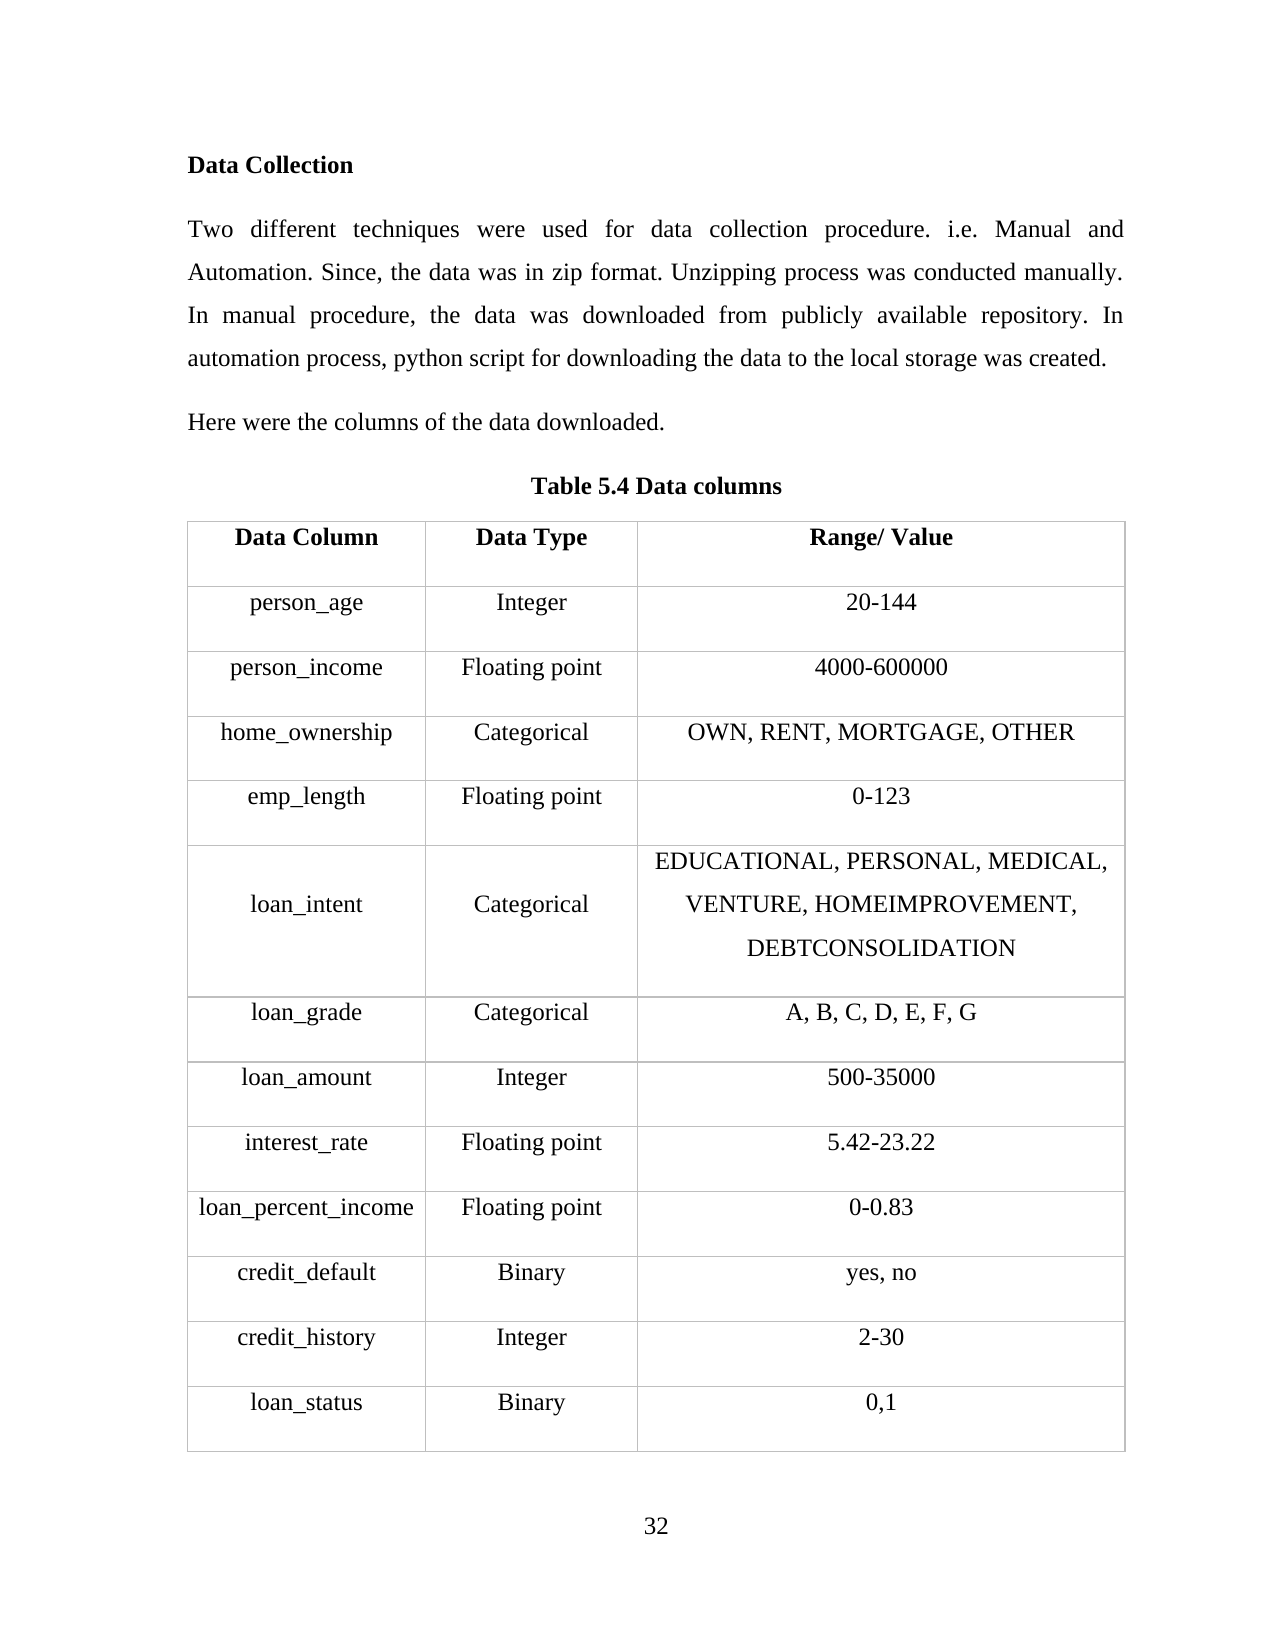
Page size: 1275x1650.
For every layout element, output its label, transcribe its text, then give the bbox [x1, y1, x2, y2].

text Data Collection [187, 150, 1125, 179]
table_cell Floating point [426, 781, 637, 845]
table_cell Floating point [426, 652, 637, 716]
table_cell Integer [426, 1063, 637, 1126]
table_cell 0-123 [638, 781, 1124, 845]
table_cell 20-144 [638, 587, 1124, 651]
table_cell 4000-600000 [638, 652, 1124, 716]
table_cell interest_rate [188, 1127, 425, 1191]
table_cell EDUCATIONAL, PERSONAL, MEDICAL, VENTURE, HOMEIMPROVEMENT, DEBTCONSOLIDATION [638, 846, 1124, 996]
table_cell A, B, C, D, E, F, G [638, 998, 1124, 1061]
table_cell 500-35000 [638, 1063, 1124, 1126]
table_cell credit_default [188, 1257, 425, 1321]
table_header Data Type [426, 522, 637, 586]
table_cell credit_history [188, 1322, 425, 1386]
text Table 5.4 Data columns [187, 471, 1125, 500]
table_header Range/ Value [638, 522, 1124, 586]
table_cell Integer [426, 1322, 637, 1386]
table_cell 0,1 [638, 1387, 1124, 1451]
table_cell yes, no [638, 1257, 1124, 1321]
table_cell Categorical [426, 846, 637, 996]
table_cell home_ownership [188, 717, 425, 780]
table_cell emp_length [188, 781, 425, 845]
table_header Data Column [188, 522, 425, 586]
table_cell Floating point [426, 1127, 637, 1191]
table_cell loan_amount [188, 1063, 425, 1126]
table_cell loan_percent_income [188, 1192, 425, 1256]
table_cell 5.42-23.22 [638, 1127, 1124, 1191]
table_cell Floating point [426, 1192, 637, 1256]
table_cell person_income [188, 652, 425, 716]
table_cell Binary [426, 1257, 637, 1321]
table_cell Integer [426, 587, 637, 651]
table_cell Categorical [426, 998, 637, 1061]
text Here were the columns of the data downloaded. [187, 407, 1125, 436]
table_cell 2-30 [638, 1322, 1124, 1386]
table_cell person_age [188, 587, 425, 651]
table_cell 0-0.83 [638, 1192, 1124, 1256]
table_cell loan_status [188, 1387, 425, 1451]
table_cell loan_grade [188, 998, 425, 1061]
table_cell loan_intent [188, 846, 425, 996]
table_cell OWN, RENT, MORTGAGE, OTHER [638, 717, 1124, 780]
table_cell Categorical [426, 717, 637, 780]
text Two different techniques were used for data collection procedure. i.e. Manual and Automation. Since, the data was in zip format. Unzipping process was conducted manually. In manual procedure, the data was downloaded from publicly available repository. In automation process, python script for downloading the data to the local storage was created. [187, 214, 1125, 372]
table_cell Binary [426, 1387, 637, 1451]
